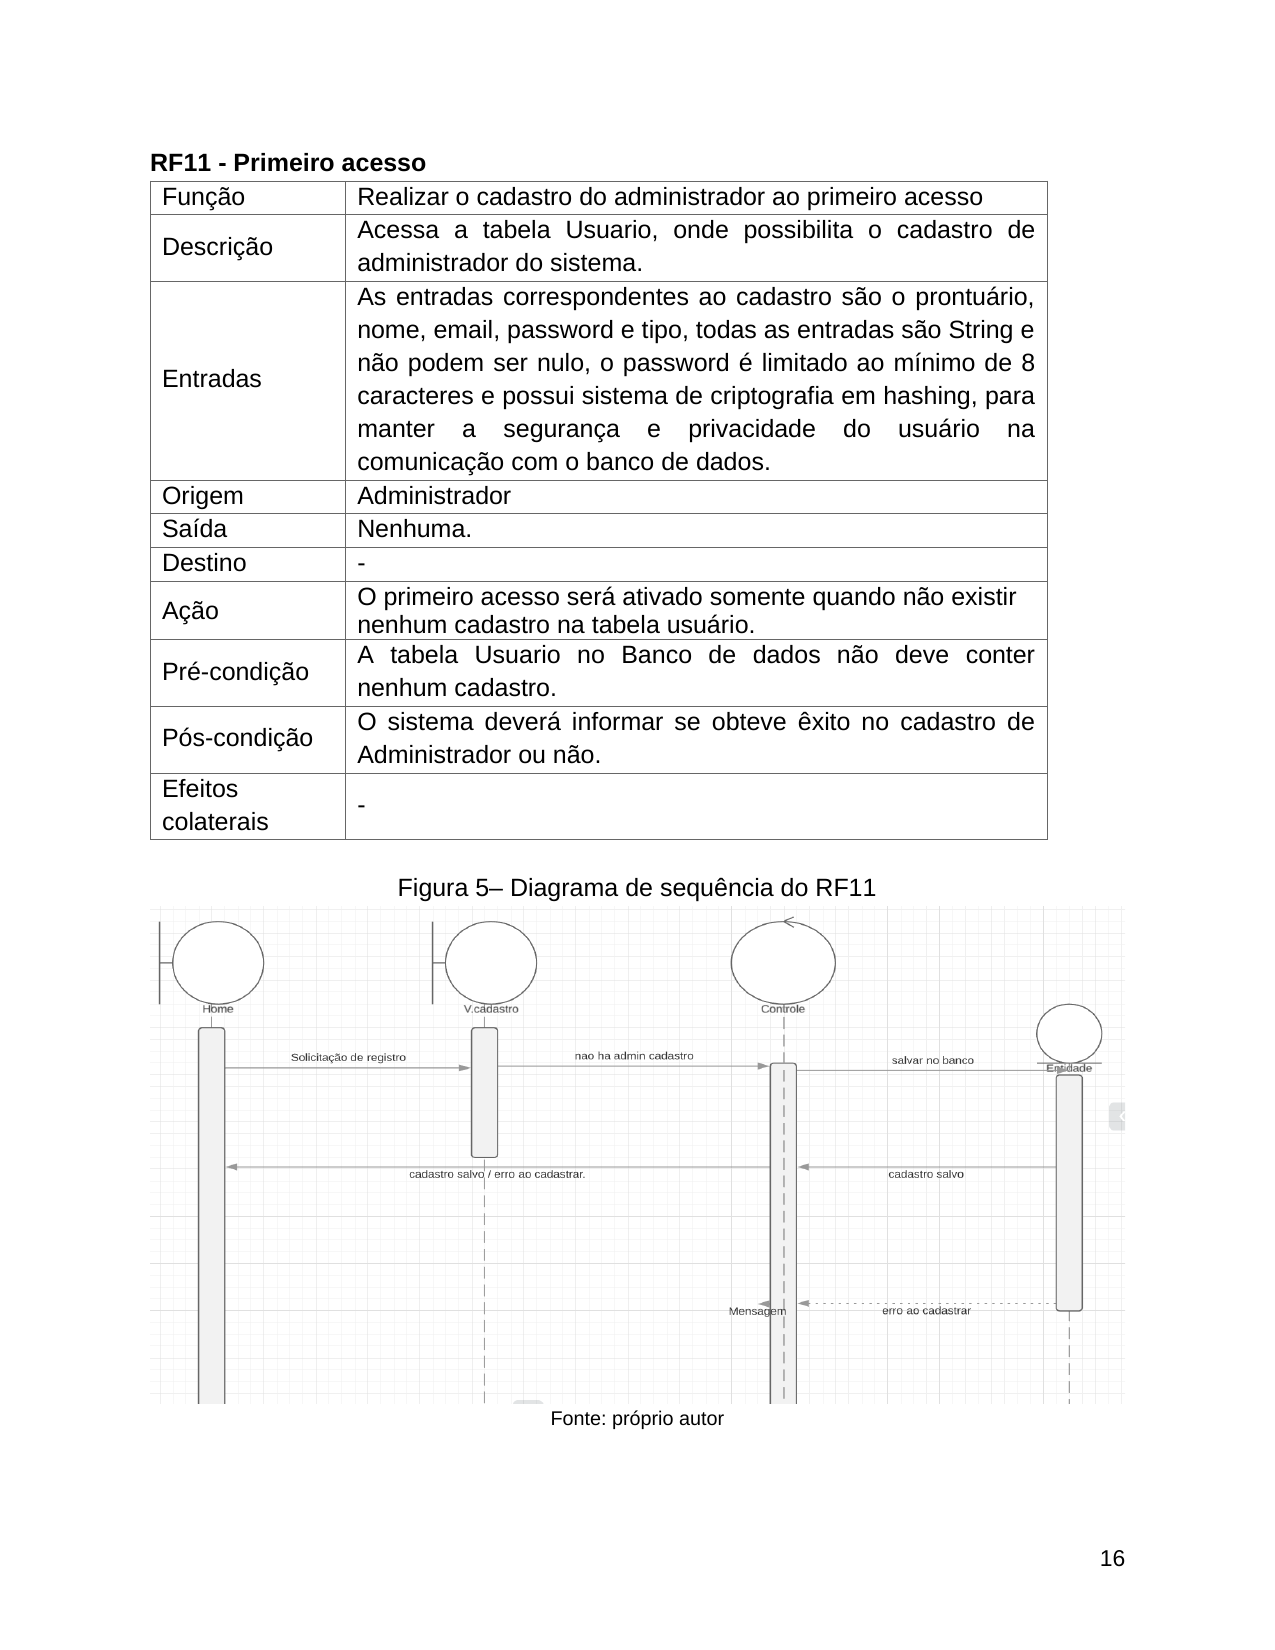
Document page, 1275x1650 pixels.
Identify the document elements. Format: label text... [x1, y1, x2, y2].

table_cell - [346, 774, 1047, 839]
table_header Realizar o cadastro do administrador ao primeiro acesso [346, 182, 1047, 214]
table_cell Efeitos colaterais [151, 774, 345, 839]
table_cell O primeiro acesso será ativado somente quando não existir nenhum cadastro na tabela usuário. [346, 582, 1047, 639]
table_header Função [151, 182, 345, 214]
table_cell Descrição [151, 215, 345, 281]
table_cell Acessa a tabela Usuario, onde possibilita o cadastro de administrador do sistema. [346, 215, 1047, 281]
table_cell Ação [151, 582, 345, 639]
table_cell Origem [151, 481, 345, 513]
text Fonte: próprio autor [150, 1407, 1124, 1430]
table_cell Saída [151, 514, 345, 547]
table_cell Pós-condição [151, 707, 345, 772]
text RF11 - Primeiro acesso [150, 148, 1124, 176]
table_cell Pré-condição [151, 640, 345, 706]
picture [150, 906, 1125, 1404]
table_cell Nenhuma. [346, 514, 1047, 547]
table_cell A tabela Usuario no Banco de dados não deve conter nenhum cadastro. [346, 640, 1047, 706]
text Figura 5– Diagrama de sequência do RF11 [150, 873, 1124, 902]
table_cell Entradas [151, 282, 345, 480]
table_cell - [346, 548, 1047, 581]
table_cell Administrador [346, 481, 1047, 513]
table_cell Destino [151, 548, 345, 581]
table_cell O sistema deverá informar se obteve êxito no cadastro de Administrador ou não. [346, 707, 1047, 772]
